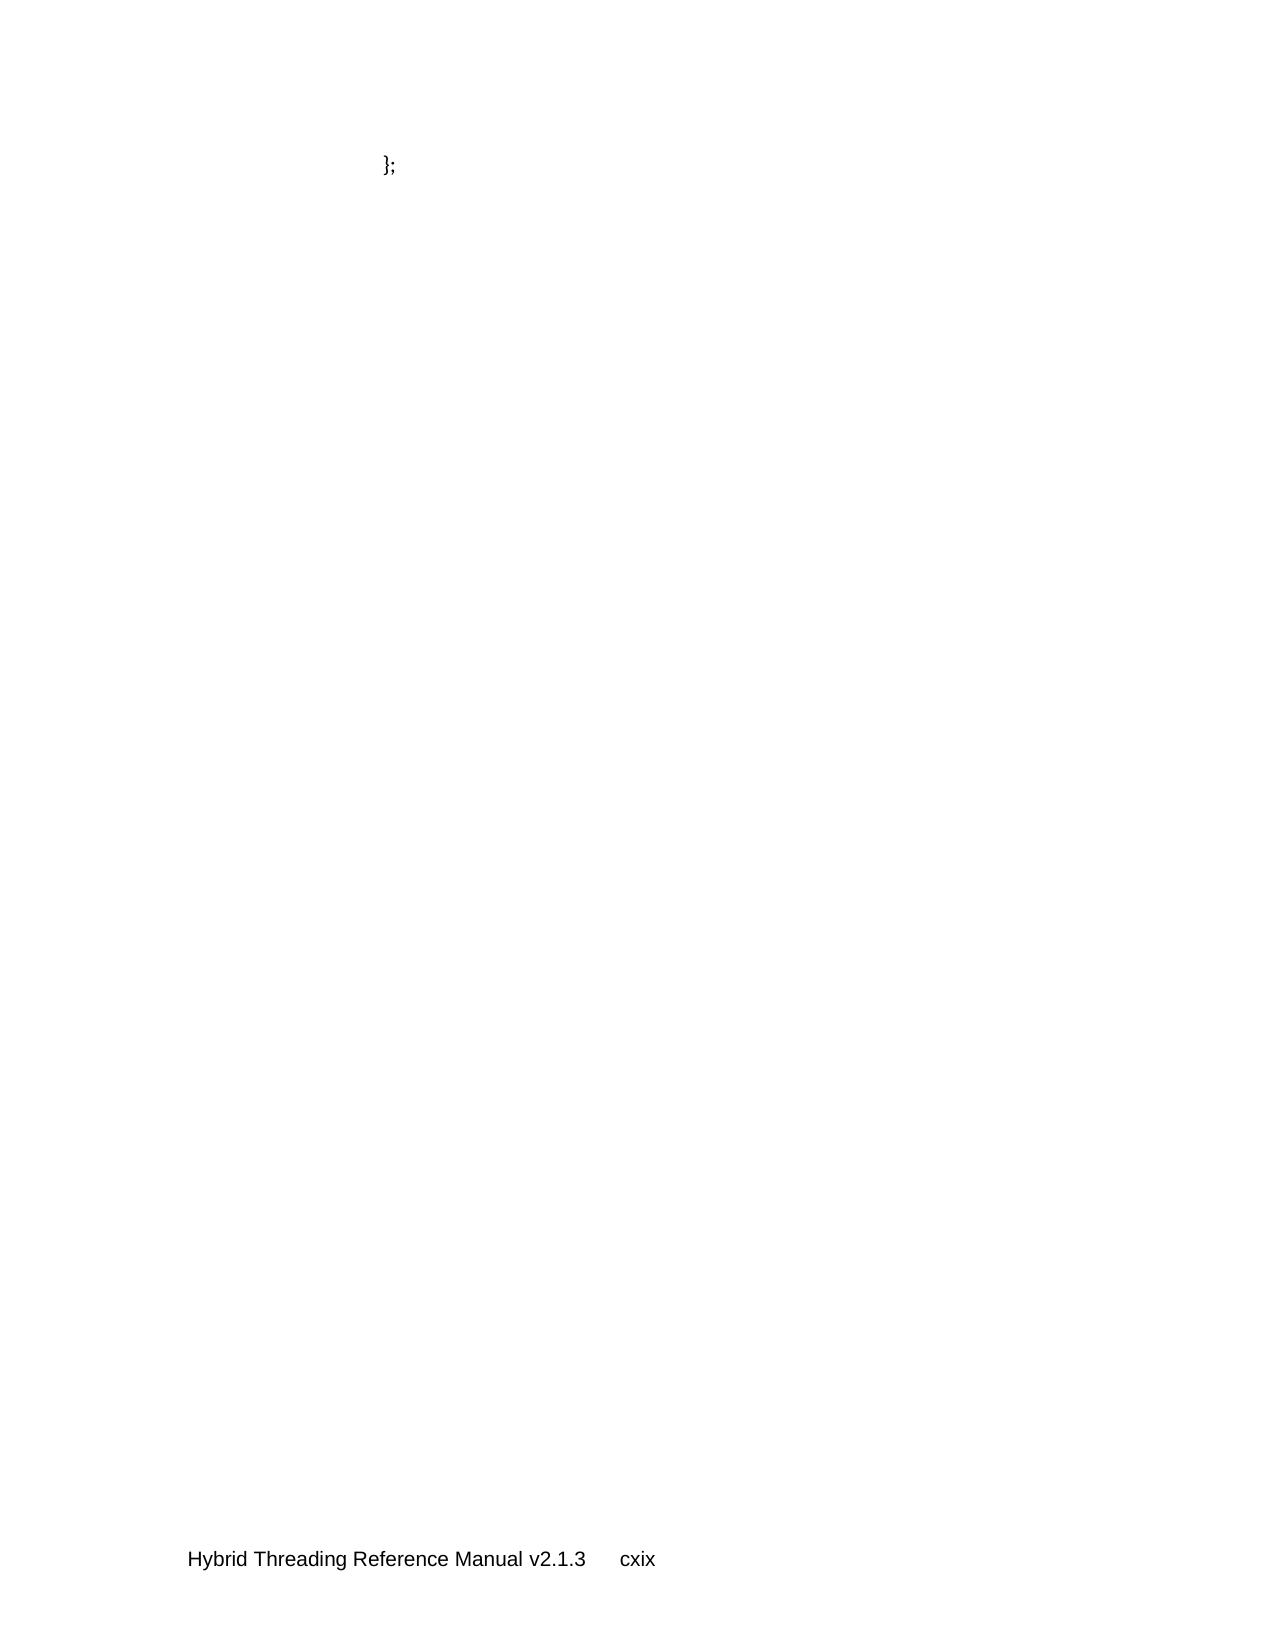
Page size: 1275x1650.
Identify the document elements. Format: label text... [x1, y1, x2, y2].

text }; [382, 150, 1087, 178]
